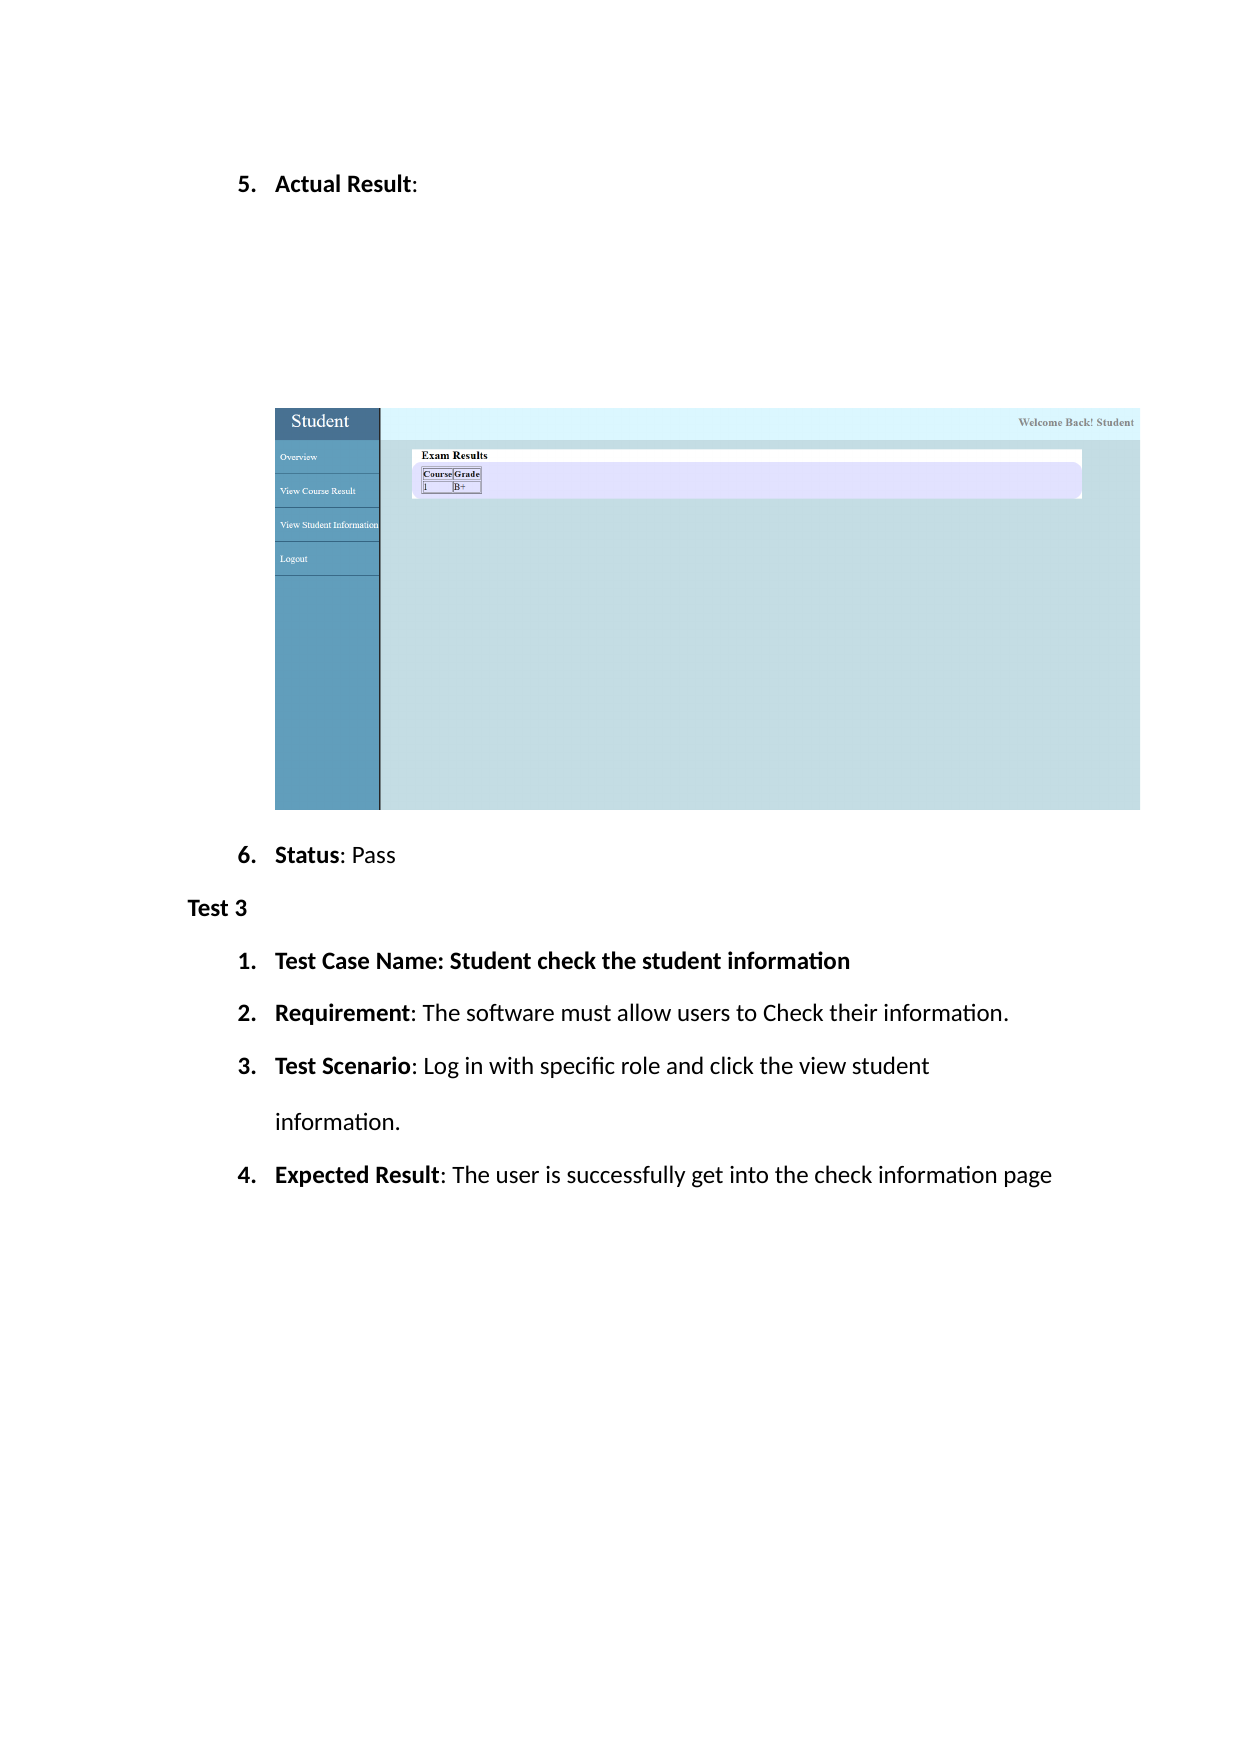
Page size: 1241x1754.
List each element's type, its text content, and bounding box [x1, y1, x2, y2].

list Status: Pass [237, 836, 1053, 873]
list Expected Result: The user is successfully get into the check information page [237, 1156, 1053, 1193]
list Requirement: The software must allow users to Check their information. [237, 994, 1053, 1032]
text Test 3 [187, 889, 1053, 926]
picture [275, 408, 1141, 810]
list Test Scenario: Log in with specific role and click the view student information. [237, 1047, 1053, 1141]
list Test Case Name: Student check the student information [237, 941, 1053, 979]
